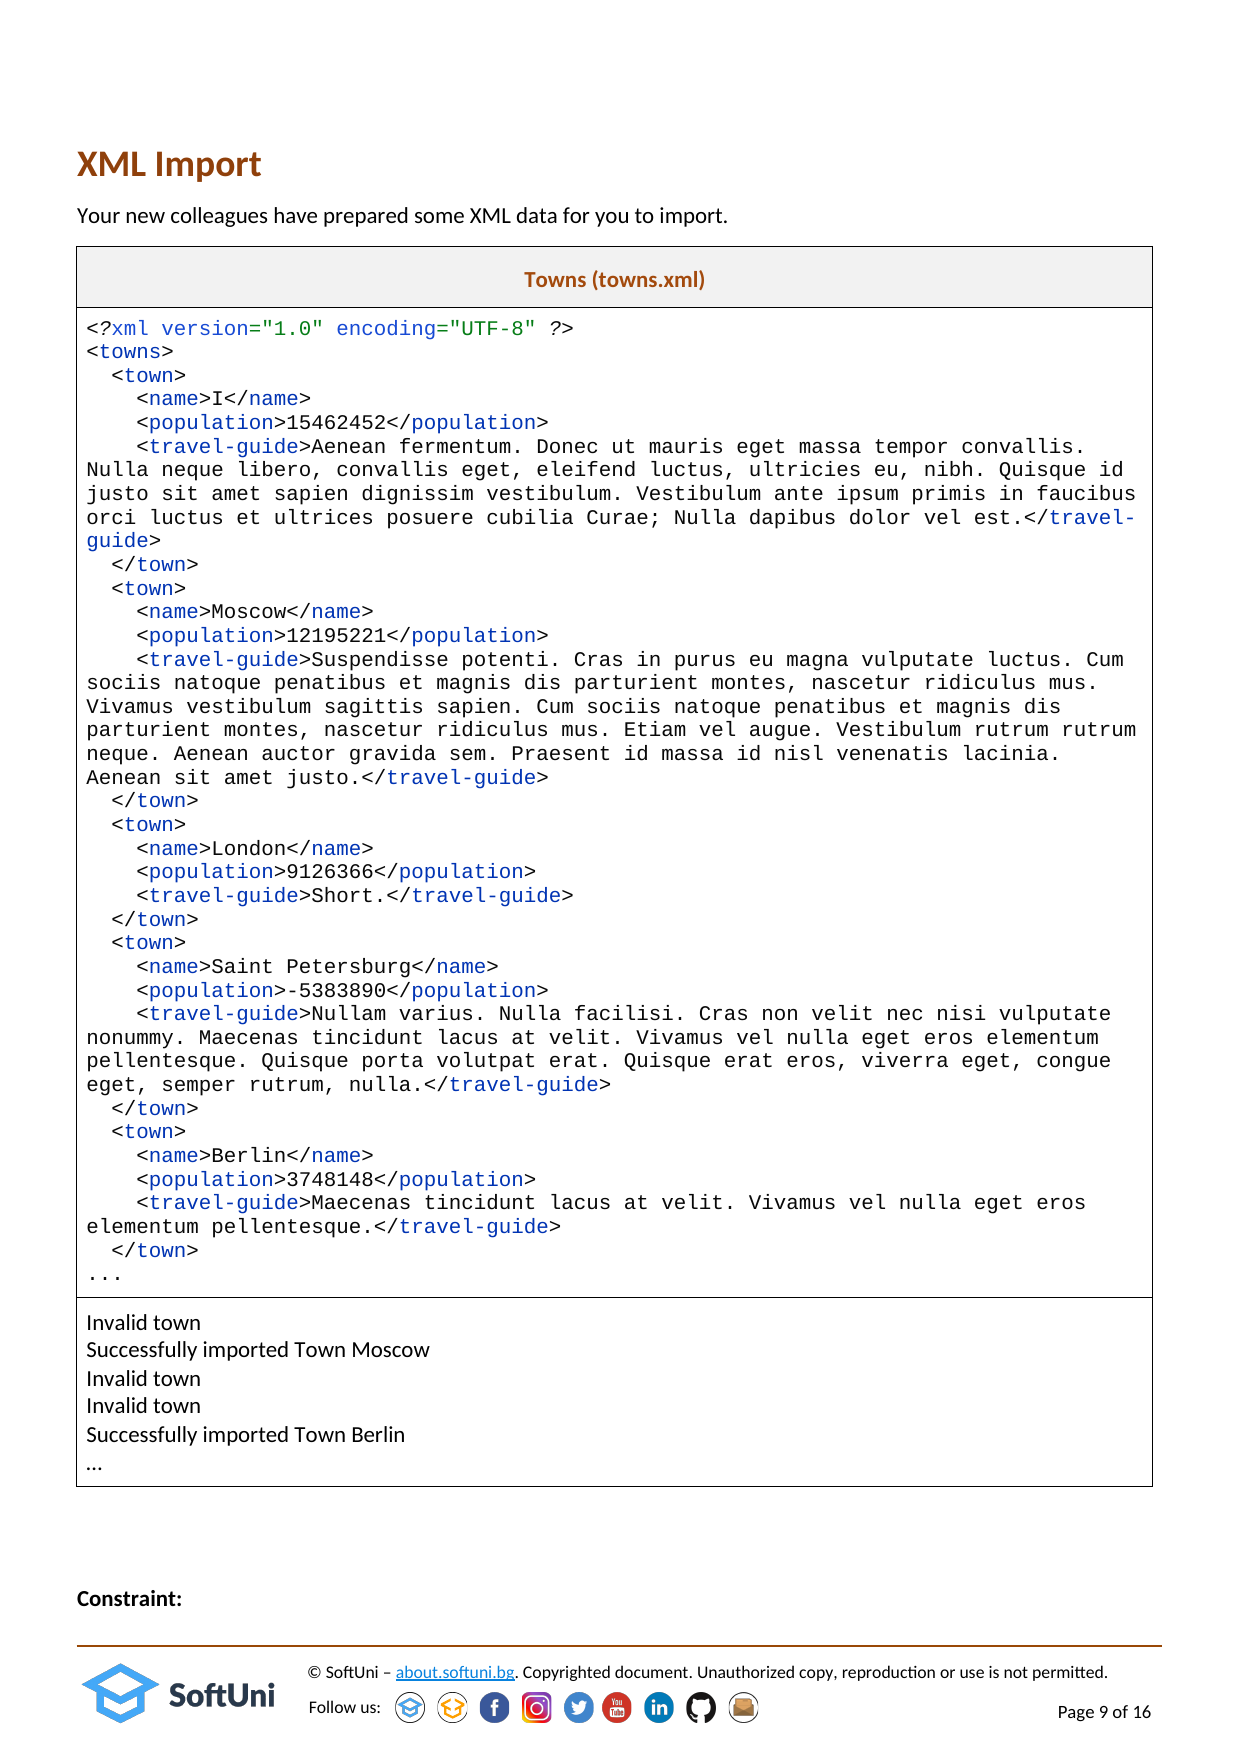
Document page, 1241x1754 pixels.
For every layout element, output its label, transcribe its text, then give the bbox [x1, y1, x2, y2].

table_header Towns (towns.xml) [77, 247, 1152, 307]
picture [75, 1658, 281, 1729]
picture [644, 1714, 653, 1723]
table_cell Invalid town Successfully imported Town Moscow Invalid town Invalid town Successfully imported Town Berlin … [77, 1298, 1152, 1486]
picture [564, 1692, 594, 1723]
picture [658, 1705, 667, 1714]
picture [665, 1692, 674, 1701]
table_cell <?xml version="1.0" encoding="UTF-8" ?> <towns> <town> <name>I</name> <population>15462452</population> <travel-guide>Aenean fermentum. Donec ut mauris eget massa tempor convallis. Nulla neque libero, convallis eget, eleifend luctus, ultricies eu, nibh. Quisque id justo sit amet sapien dignissim vestibulum. Vestibulum ante ipsum primis in faucibus orci luctus et ultrices posuere cubilia Curae; Nulla dapibus dolor vel est.</travel-guide> </town> <town> <name>Moscow</name> <population>12195221</population> <travel-guide>Suspendisse potenti. Cras in purus eu magna vulputate luctus. Cum sociis natoque penatibus et magnis dis parturient montes, nascetur ridiculus mus. Vivamus vestibulum sagittis sapien. Cum sociis natoque penatibus et magnis dis parturient montes, nascetur ridiculus mus. Etiam vel augue. Vestibulum rutrum rutrum neque. Aenean auctor gravida sem. Praesent id massa id nisl venenatis lacinia. Aenean sit amet justo.</travel-guide> </town> <town> <name>London</name> <population>9126366</population> <travel-guide>Short.</travel-guide> </town> <town> <name>Saint Petersburg</name> <population>-5383890</population> <travel-guide>Nullam varius. Nulla facilisi. Cras non velit nec nisi vulputate nonummy. Maecenas tincidunt lacus at velit. Vivamus vel nulla eget eros elementum pellentesque. Quisque porta volutpat erat. Quisque erat eros, viverra eget, congue eget, semper rutrum, nulla.</travel-guide> </town> <town> <name>Berlin</name> <population>3748148</population> <travel-guide>Maecenas tincidunt lacus at velit. Vivamus vel nulla eget eros elementum pellentesque.</travel-guide> </town> ... [77, 308, 1152, 1297]
picture [437, 1692, 468, 1723]
picture [665, 1714, 674, 1723]
picture [644, 1692, 653, 1701]
picture [686, 1692, 716, 1723]
picture [602, 1692, 632, 1723]
text Constraint: [77, 1584, 1163, 1612]
subtitle XML Import [77, 140, 1163, 186]
picture [522, 1692, 552, 1723]
text Your new colleagues have prepared some XML data for you to import. [77, 201, 1163, 229]
picture [728, 1692, 759, 1723]
picture [479, 1692, 510, 1723]
picture [395, 1692, 425, 1723]
